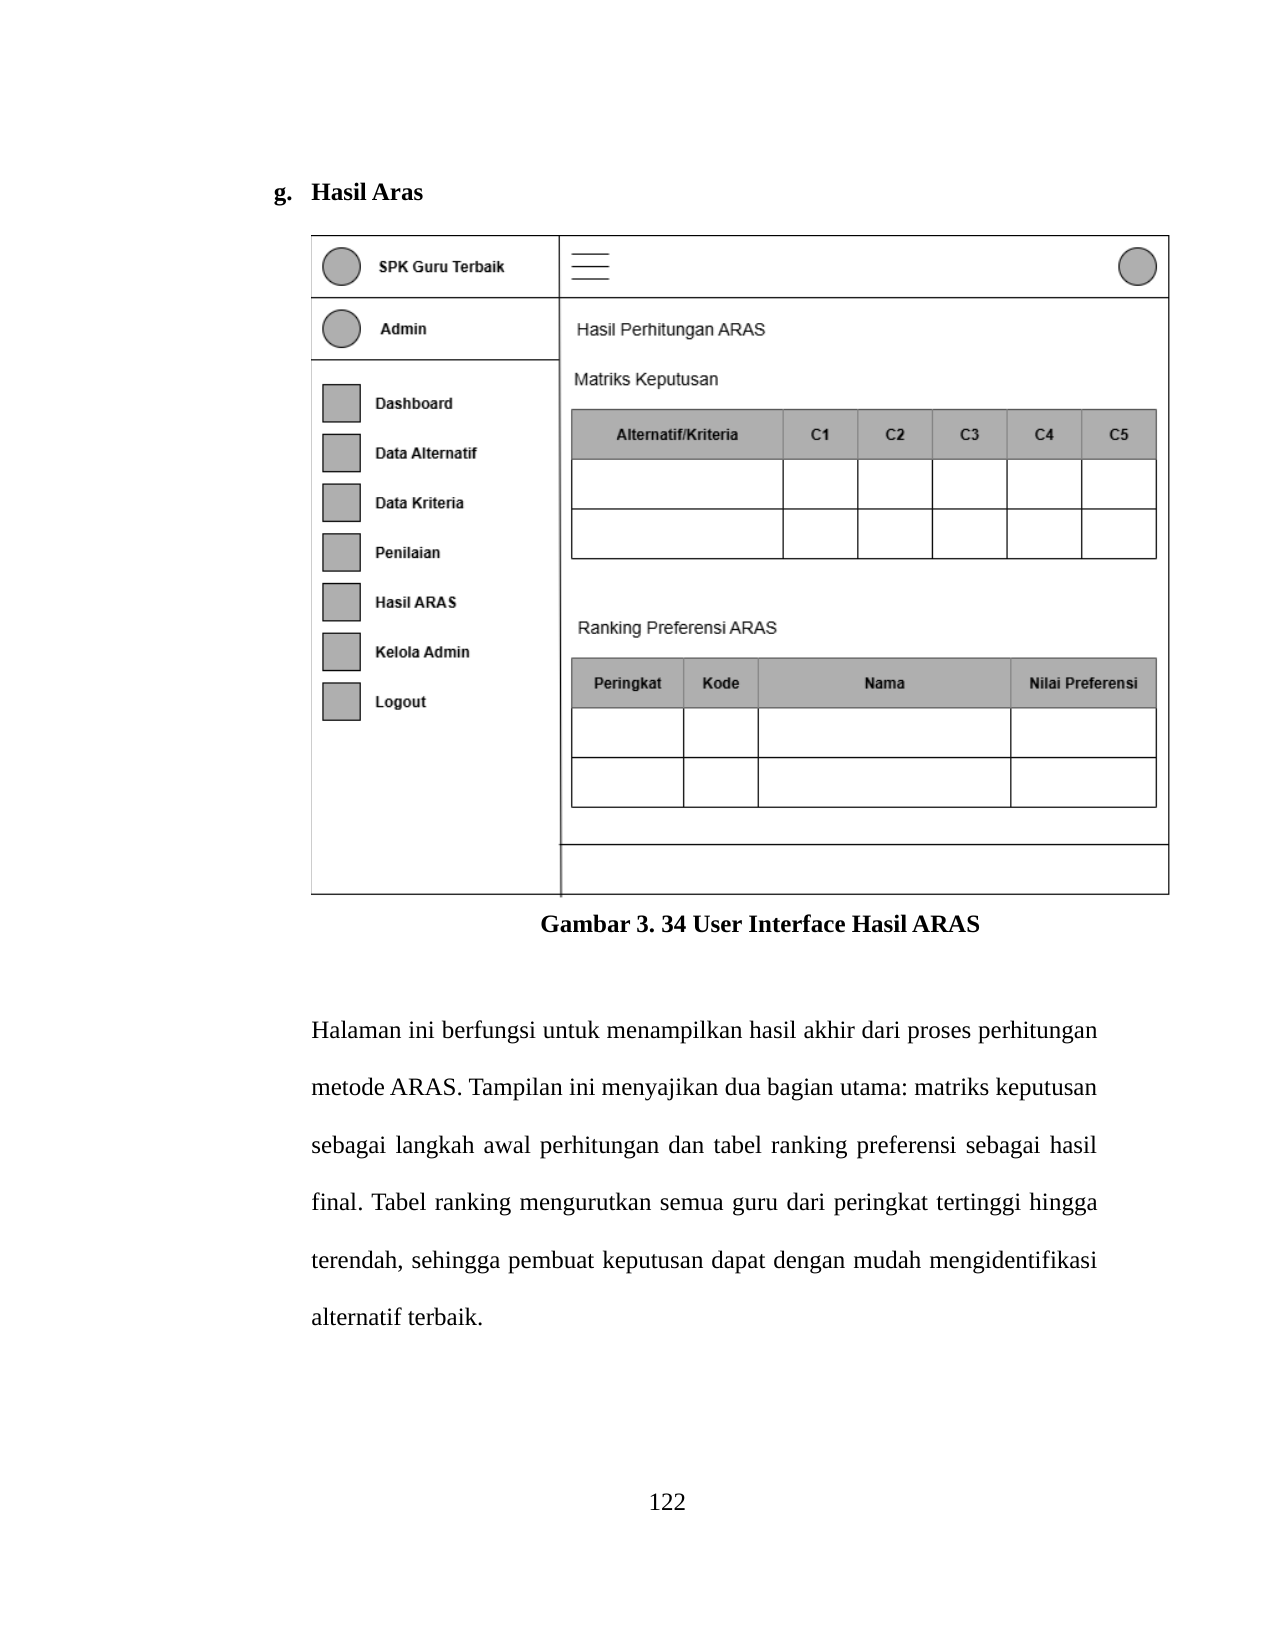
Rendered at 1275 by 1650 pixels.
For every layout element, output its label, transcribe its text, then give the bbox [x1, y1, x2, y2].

list Halaman ini berfungsi untuk menampilkan hasil akhir dari proses perhitungan metode ARAS. Tampilan ini menyajikan dua bagian utama: matriks keputusan sebagai langkah awal perhitungan dan tabel ranking preferensi sebagai hasil final. Tabel ranking mengurutkan semua guru dari peringkat tertinggi hingga terendah, sehingga pembuat keputusan dapat dengan mudah mengidentifikasi alternatif terbaik. [311, 1015, 1098, 1331]
picture [311, 235, 1172, 900]
list Hasil Aras [274, 177, 1098, 206]
